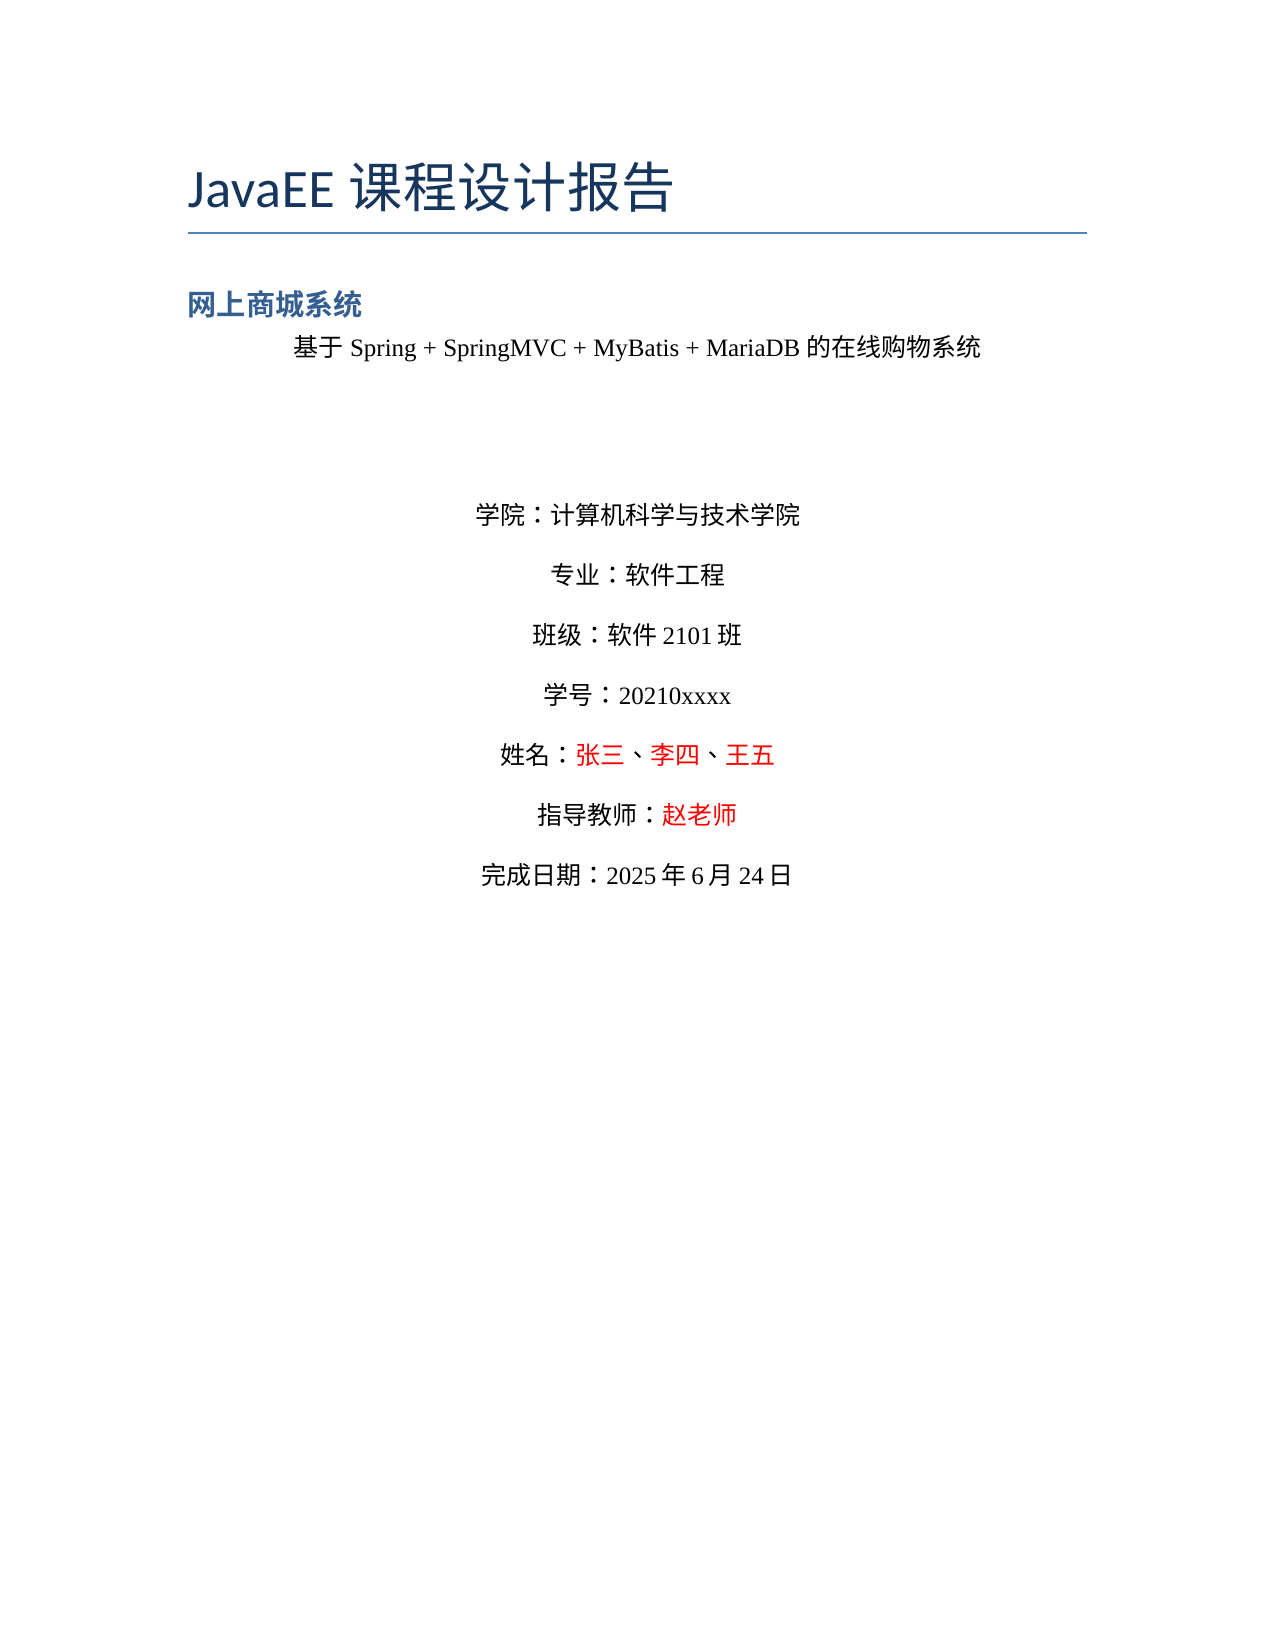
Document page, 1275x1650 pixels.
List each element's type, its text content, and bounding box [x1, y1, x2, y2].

text 专业：软件工程 [187, 557, 1087, 592]
text 学院：计算机科学与技术学院 [187, 497, 1087, 532]
text 指导教师：赵老师 [187, 797, 1087, 832]
text 学号：20210xxxx [187, 677, 1087, 712]
text 完成日期：2025年6月24日 [187, 857, 1087, 892]
text 姓名：张三、李四、王五 [187, 737, 1087, 772]
text 班级：软件2101班 [187, 617, 1087, 652]
subtitle 网上商城系统 [187, 284, 1087, 324]
text 基于 Spring + SpringMVC + MyBatis + MariaDB 的在线购物系统 [187, 330, 1087, 364]
title JavaEE 课程设计报告 [187, 150, 1087, 234]
